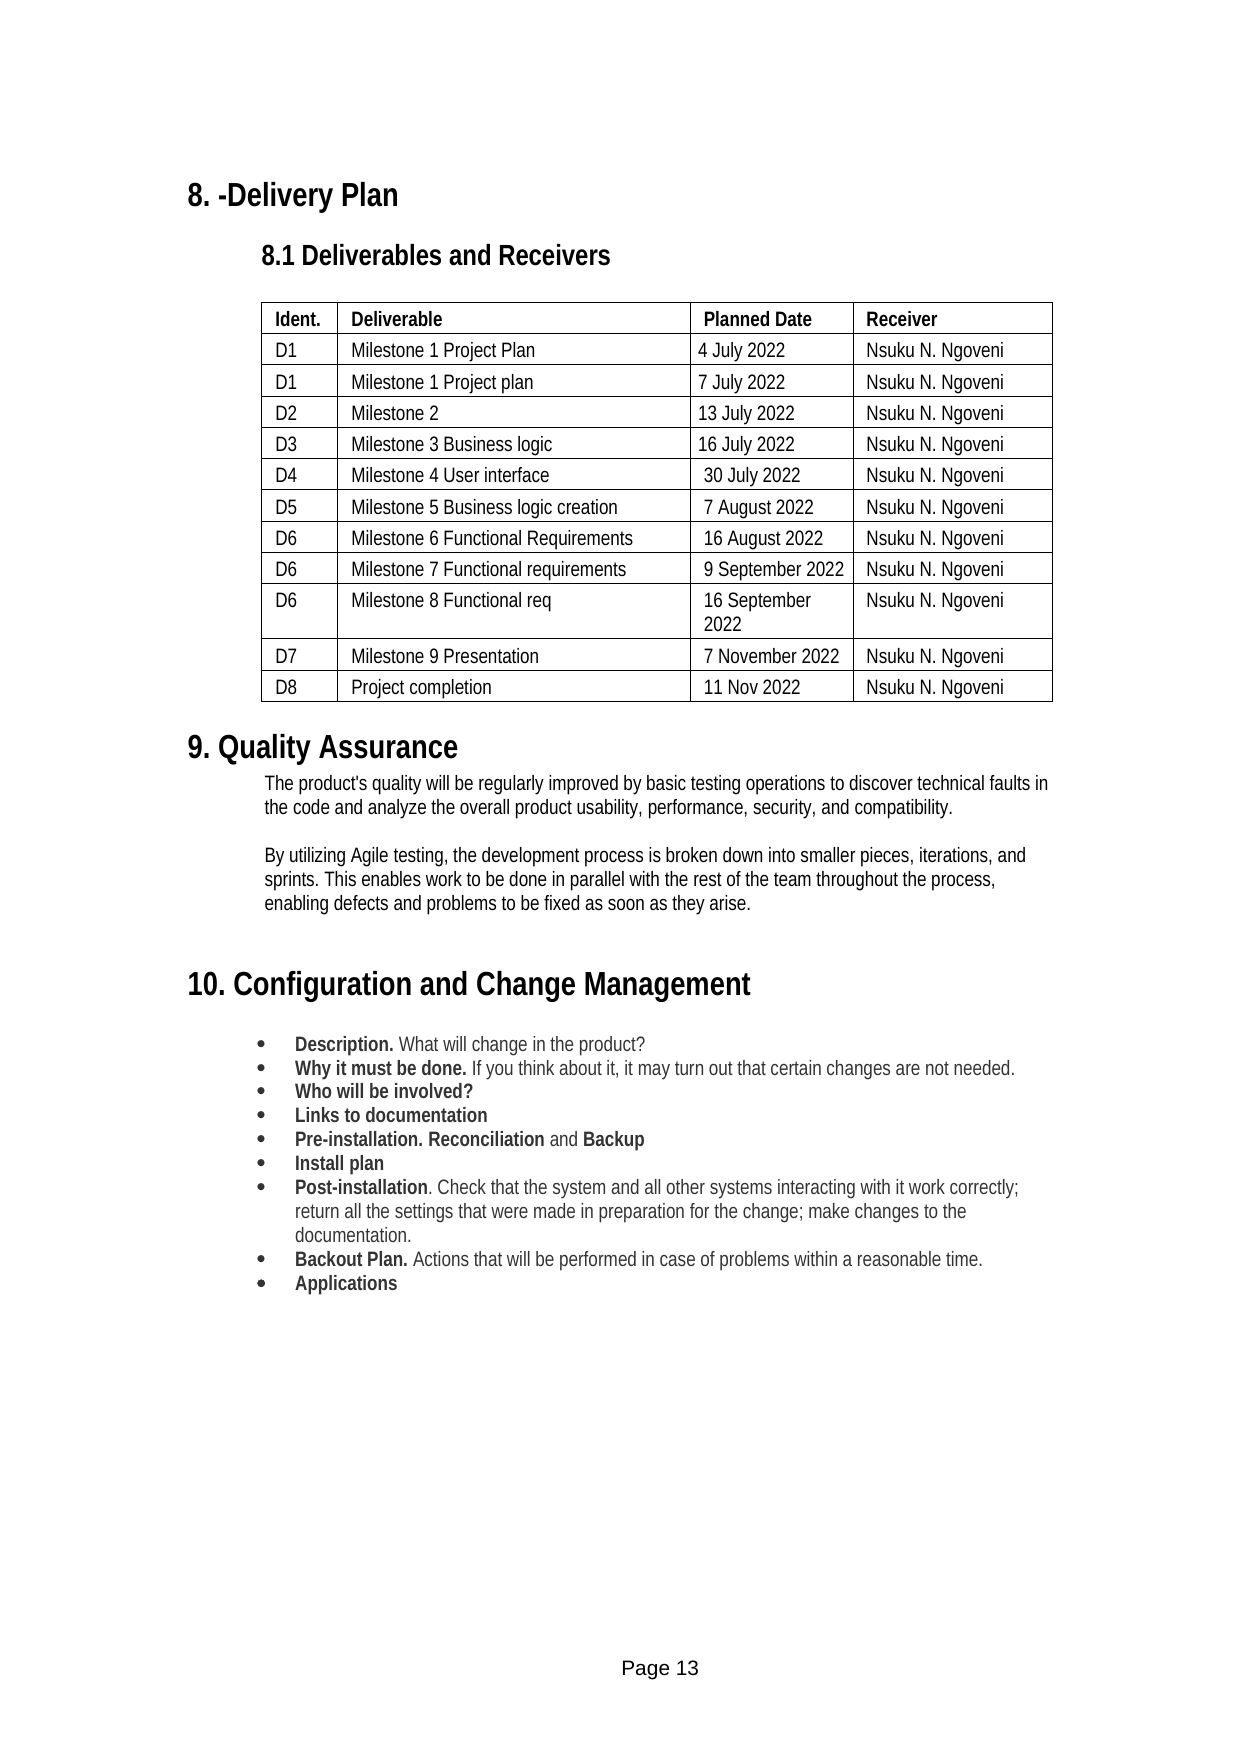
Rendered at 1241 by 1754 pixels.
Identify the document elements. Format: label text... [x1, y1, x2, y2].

table_cell Milestone 7 Functional requirements [338, 553, 690, 583]
table_cell 7 August 2022 [691, 490, 853, 521]
table_cell 16 July 2022 [691, 428, 853, 458]
table_cell Milestone 3 Business logic [338, 428, 690, 458]
table_cell Nsuku N. Ngoveni [854, 490, 1052, 521]
table_cell D4 [262, 459, 337, 489]
table_cell Nsuku N. Ngoveni [854, 397, 1052, 427]
subtitle Deliverables and Receivers [261, 238, 1053, 272]
table_cell D5 [262, 490, 337, 521]
table_cell D7 [262, 639, 337, 669]
list Links to documentation [257, 1103, 1053, 1127]
table_cell 7 July 2022 [691, 365, 853, 396]
table_cell Nsuku N. Ngoveni [854, 671, 1052, 701]
table_cell 9 September 2022 [691, 553, 853, 583]
subtitle Configuration and Change Management [187, 964, 1053, 1002]
table_cell Milestone 9 Presentation [338, 639, 690, 669]
table_header Ident. [262, 303, 337, 333]
table_cell 16 August 2022 [691, 522, 853, 552]
table_header Deliverable [338, 303, 690, 333]
table_cell D6 [262, 522, 337, 552]
table_cell D3 [262, 428, 337, 458]
table_cell D2 [262, 397, 337, 427]
table_cell Project completion [338, 671, 690, 701]
table_cell D1 [262, 334, 337, 364]
list Pre-installation. Reconciliation and Backup [257, 1127, 1053, 1151]
table_cell Nsuku N. Ngoveni [854, 584, 1052, 638]
list Who will be involved? [257, 1079, 1053, 1103]
table_cell 4 July 2022 [691, 334, 853, 364]
table_cell Nsuku N. Ngoveni [854, 459, 1052, 489]
table_cell 11 Nov 2022 [691, 671, 853, 701]
table_cell Milestone 8 Functional req [338, 584, 690, 638]
list Post-installation. Check that the system and all other systems interacting with it work correctly; return all the settings that were made in preparation for the change; make changes to the documentation. [257, 1175, 1053, 1247]
table_header Receiver [854, 303, 1052, 333]
list Backout Plan. Actions that will be performed in case of problems within a reasonable time. [257, 1247, 1053, 1271]
table_cell Nsuku N. Ngoveni [854, 334, 1052, 364]
text The product's quality will be regularly improved by basic testing operations to discover technical faults in the code and analyze the overall product usability, performance, security, and compatibility. [264, 771, 1053, 819]
table_cell D8 [262, 671, 337, 701]
table_cell Milestone 5 Business logic creation [338, 490, 690, 521]
table_cell Milestone 1 Project plan [338, 365, 690, 396]
table_cell Nsuku N. Ngoveni [854, 553, 1052, 583]
table_cell Milestone 4 User interface [338, 459, 690, 489]
table_cell Milestone 2 [338, 397, 690, 427]
table_cell Nsuku N. Ngoveni [854, 365, 1052, 396]
table_cell 30 July 2022 [691, 459, 853, 489]
list Install plan [257, 1151, 1053, 1175]
table_header Planned Date [691, 303, 853, 333]
subtitle -Delivery Plan [187, 175, 1053, 213]
list Description. What will change in the product? [257, 1031, 1053, 1055]
table_cell Nsuku N. Ngoveni [854, 639, 1052, 669]
table_cell Milestone 1 Project Plan [338, 334, 690, 364]
table_cell Nsuku N. Ngoveni [854, 522, 1052, 552]
text By utilizing Agile testing, the development process is broken down into smaller pieces, iterations, and sprints. This enables work to be done in parallel with the rest of the team throughout the process, enabling defects and problems to be fixed as soon as they arise. [264, 843, 1053, 915]
table_cell Milestone 6 Functional Requirements [338, 522, 690, 552]
list Why it must be done. If you think about it, it may turn out that certain changes are not needed. [257, 1055, 1053, 1079]
table_cell 7 November 2022 [691, 639, 853, 669]
table_cell Nsuku N. Ngoveni [854, 428, 1052, 458]
list Applications [257, 1271, 1053, 1295]
table_cell 13 July 2022 [691, 397, 853, 427]
table_cell D6 [262, 553, 337, 583]
table_cell D6 [262, 584, 337, 638]
subtitle Quality Assurance [187, 727, 1053, 765]
table_cell D1 [262, 365, 337, 396]
table_cell 16 September 2022 [691, 584, 853, 638]
